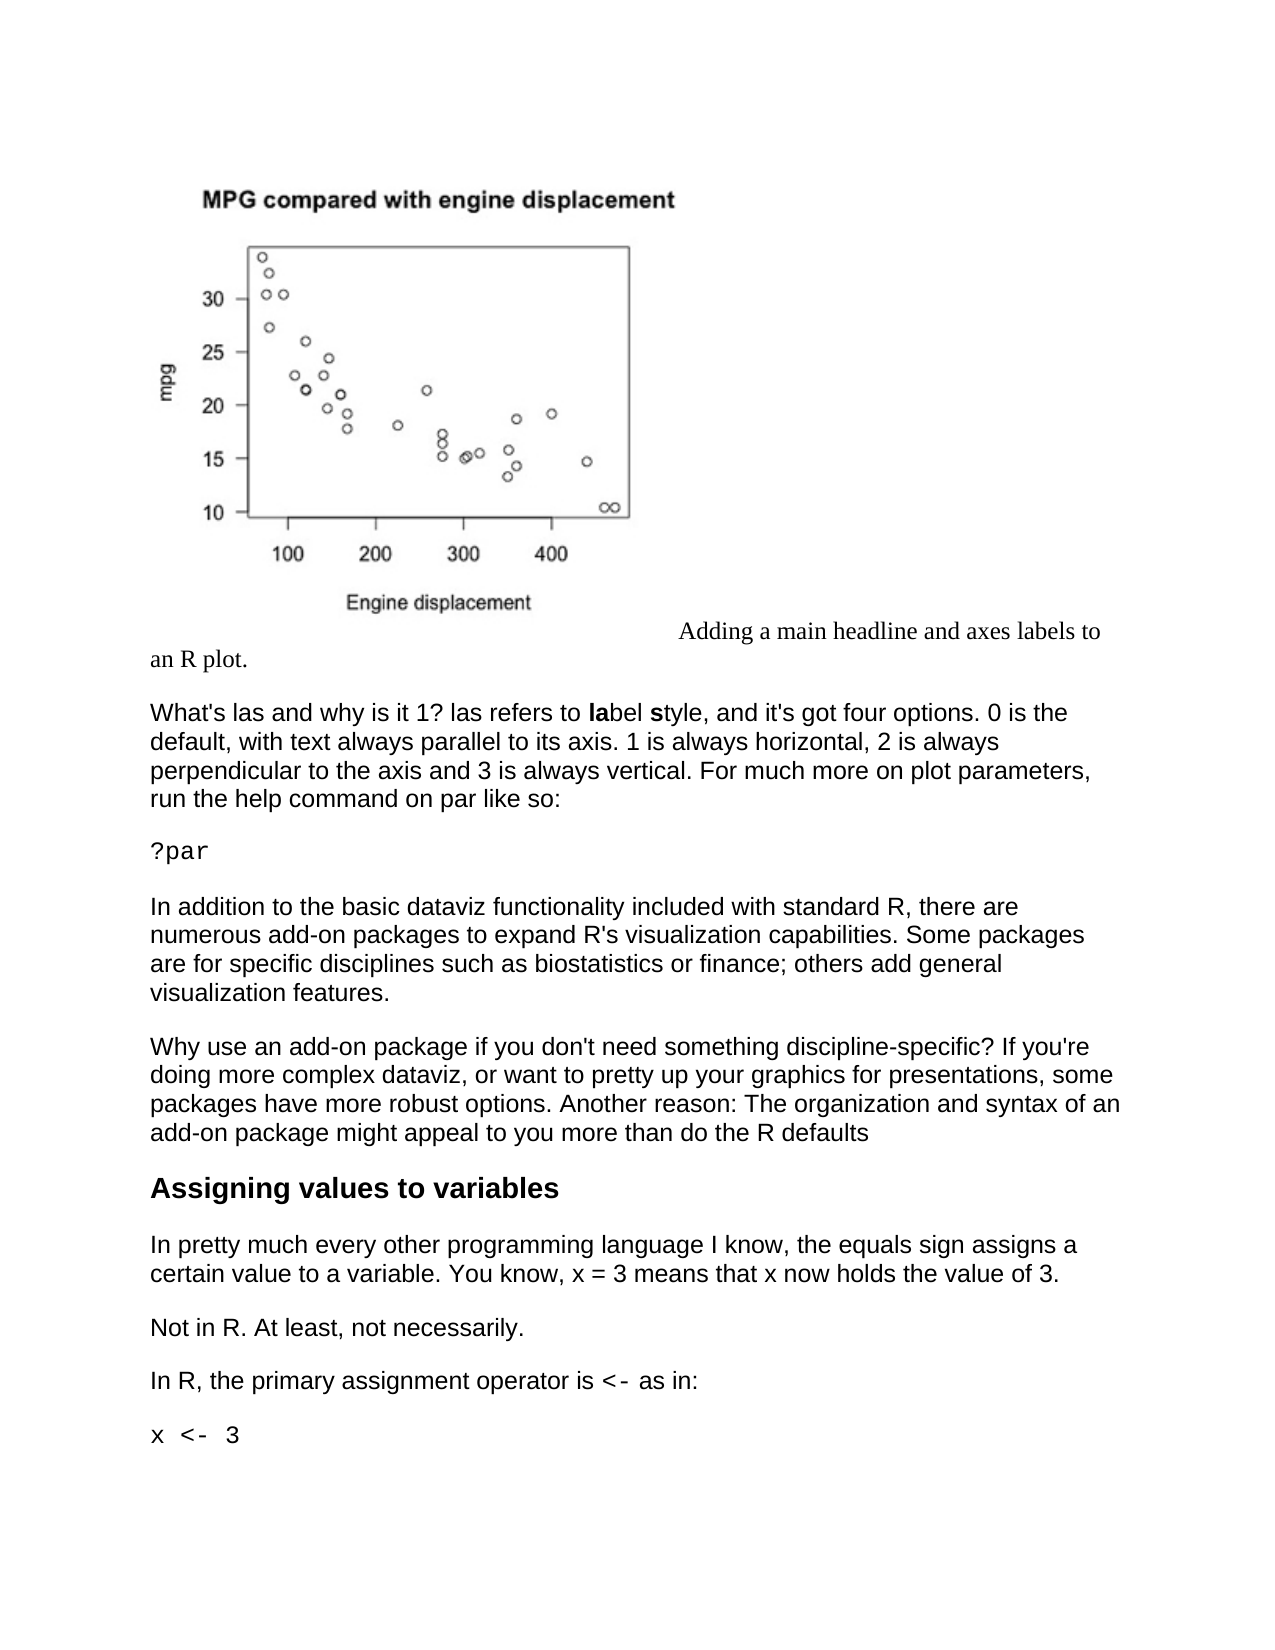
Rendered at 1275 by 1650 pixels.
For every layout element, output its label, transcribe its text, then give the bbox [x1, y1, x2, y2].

picture [150, 150, 679, 639]
text ?par [150, 838, 1125, 867]
text What's las and why is it 1? las refers to label style, and it's got four options. 0 is the default, with text always parallel to its axis. 1 is always horizontal, 2 is always perpendicular to the axis and 3 is always vertical. For much more on plot parameters, run the help command on par like so: [150, 698, 1125, 813]
text In pretty much every other programming language I know, the equals sign assigns a certain value to a variable. You know, x = 3 means that x now holds the value of 3. [150, 1230, 1125, 1288]
text Not in R. At least, not necessarily. [150, 1313, 1125, 1341]
text In R, the primary assignment operator is <- as in: [150, 1366, 1125, 1397]
text In addition to the basic dataviz functionality included with standard R, there are numerous add-on packages to expand R's visualization capabilities. Some packages are for specific disciplines such as biostatistics or finance; others add general visualization features. [150, 892, 1125, 1007]
text x <- 3 [150, 1422, 1125, 1451]
text Why use an add-on package if you don't need something discipline-specific? If you're doing more complex dataviz, or want to pretty up your graphics for presentations, some packages have more robust options. Another reason: The organization and syntax of an add-on package might appeal to you more than do the R defaults [150, 1032, 1125, 1147]
text Assigning values to variables [150, 1172, 1125, 1205]
